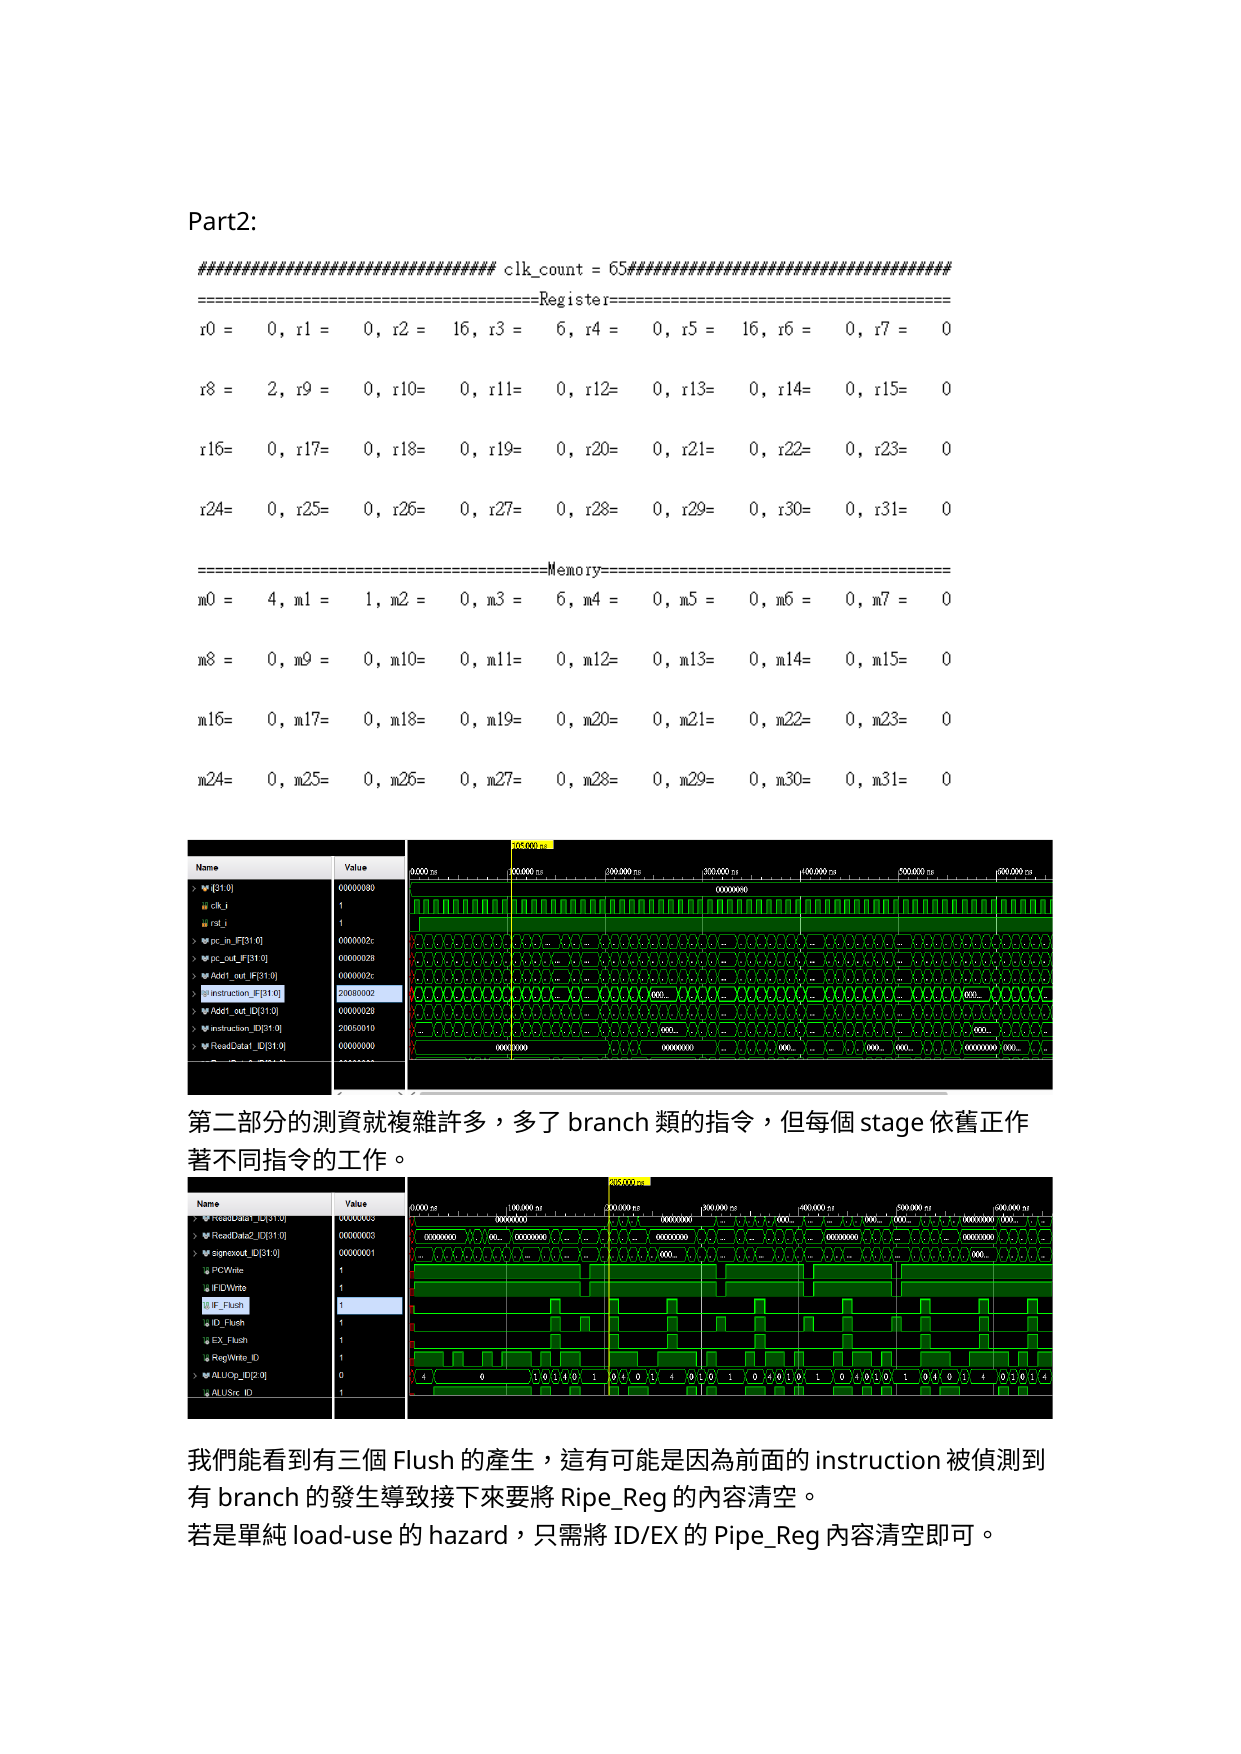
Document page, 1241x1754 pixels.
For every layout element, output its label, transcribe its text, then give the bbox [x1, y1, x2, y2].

text 第二部分的測資就複雜許多，多了branch類的指令，但每個stage依舊正作著不同指令的工作。 [187, 1102, 1053, 1177]
text 我們能看到有三個Flush的產生，這有可能是因為前面的instruction被偵測到有branch的發生導致接下來要將Ripe_Reg的內容清空。 [187, 1439, 1053, 1514]
picture [187, 239, 978, 802]
picture [187, 839, 1053, 1095]
picture [187, 1177, 1053, 1419]
text 若是單純load-use的hazard，只需將ID/EX的Pipe_Reg內容清空即可。 [187, 1514, 1053, 1552]
text Part2: [187, 202, 1053, 239]
